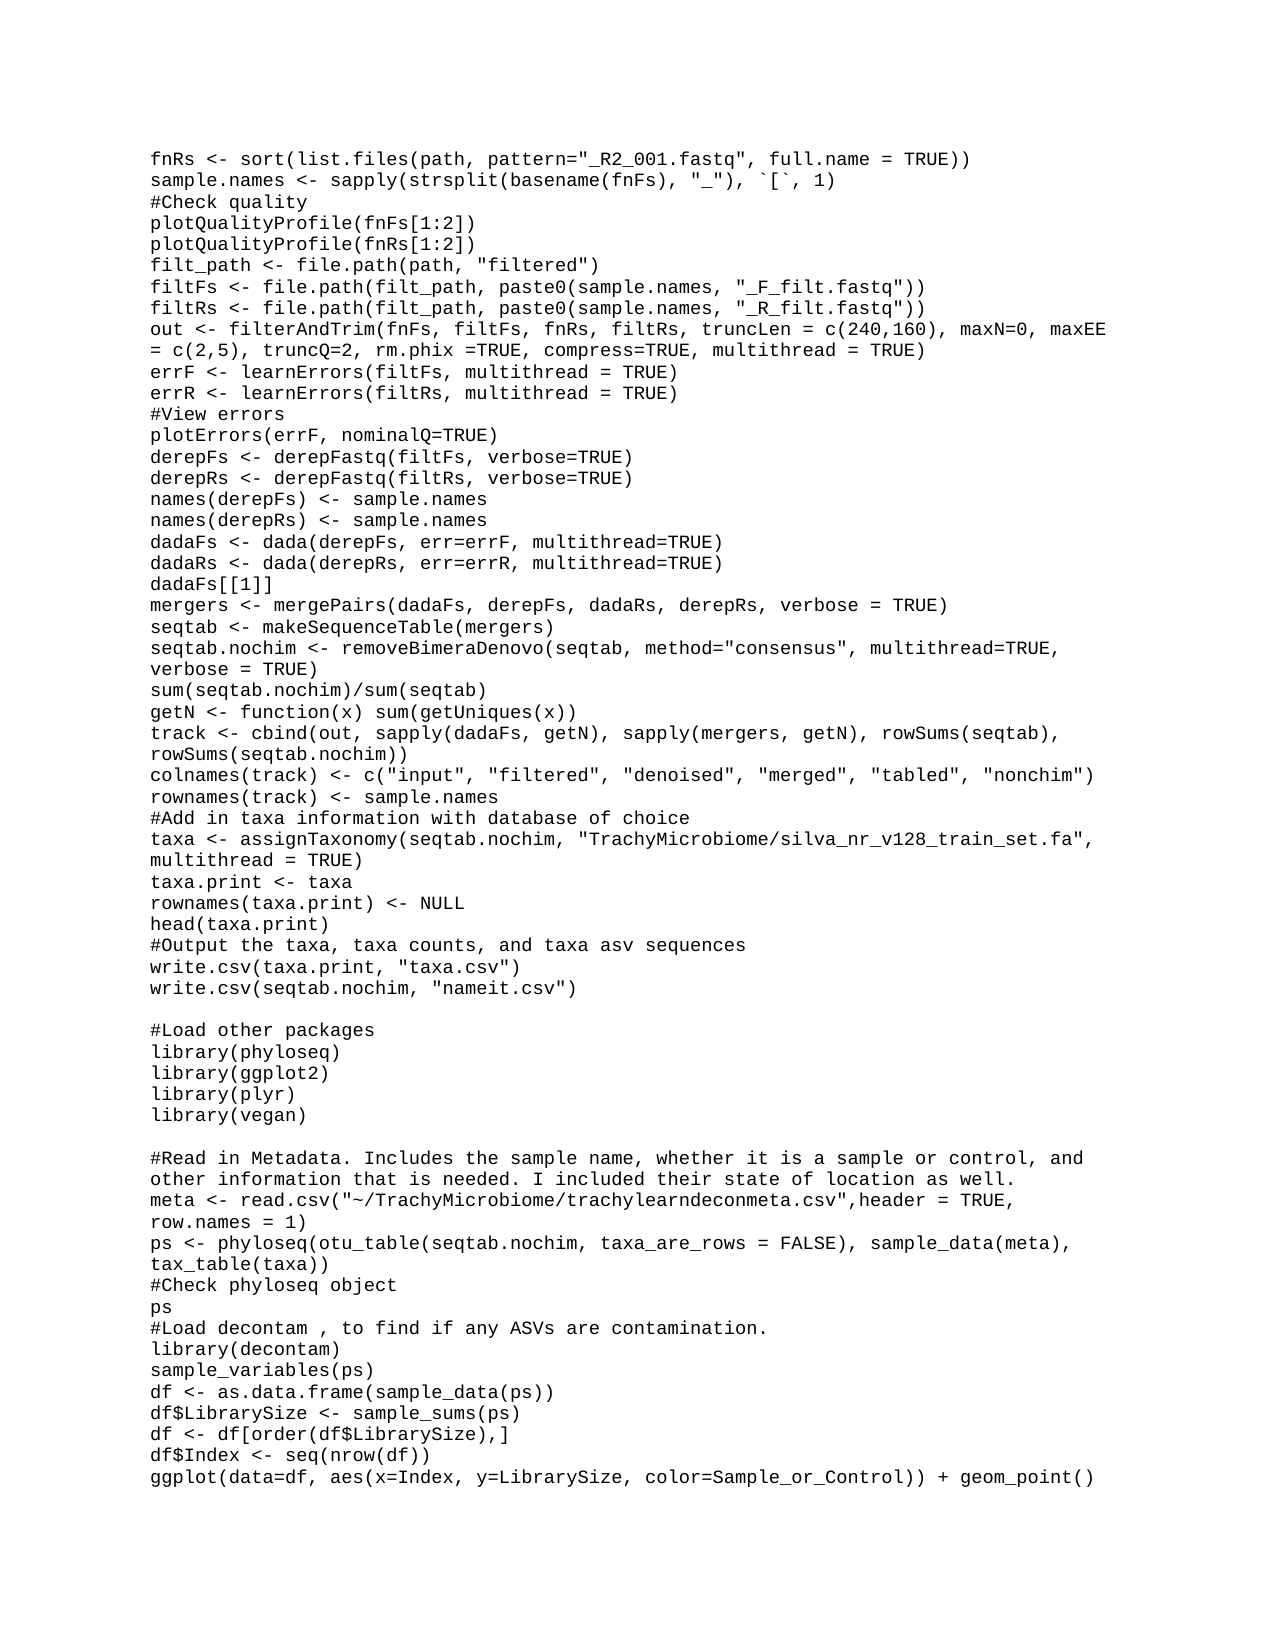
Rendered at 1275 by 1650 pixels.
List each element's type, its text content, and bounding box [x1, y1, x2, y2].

text #Check quality [150, 192, 1125, 214]
text ps [150, 1297, 1125, 1319]
text sum(seqtab.nochim)/sum(seqtab) [150, 681, 1125, 702]
text sample.names <- sapply(strsplit(basename(fnFs), "_"), `[`, 1) [150, 171, 1125, 192]
text derepRs <- derepFastq(filtRs, verbose=TRUE) [150, 469, 1125, 490]
text track <- cbind(out, sapply(dadaFs, getN), sapply(mergers, getN), rowSums(seqtab), rowSums(seqtab.nochim)) [150, 724, 1125, 766]
text plotQualityProfile(fnRs[1:2]) [150, 235, 1125, 256]
text errR <- learnErrors(filtRs, multithread = TRUE) [150, 384, 1125, 405]
text colnames(track) <- c("input", "filtered", "denoised", "merged", "tabled", "nonchim") [150, 766, 1125, 787]
text df$LibrarySize <- sample_sums(ps) [150, 1404, 1125, 1425]
text df$Index <- seq(nrow(df)) [150, 1446, 1125, 1467]
text derepFs <- derepFastq(filtFs, verbose=TRUE) [150, 447, 1125, 469]
text dadaFs[[1]] [150, 575, 1125, 596]
text #Output the taxa, taxa counts, and taxa asv sequences [150, 936, 1125, 957]
text meta <- read.csv("~/TrachyMicrobiome/trachylearndeconmeta.csv",header = TRUE, row.names = 1) [150, 1191, 1125, 1234]
text library(decontam) [150, 1340, 1125, 1361]
text df <- as.data.frame(sample_data(ps)) [150, 1382, 1125, 1404]
text mergers <- mergePairs(dadaFs, derepFs, dadaRs, derepRs, verbose = TRUE) [150, 596, 1125, 617]
text library(ggplot2) [150, 1064, 1125, 1085]
text rownames(track) <- sample.names [150, 787, 1125, 809]
text names(derepFs) <- sample.names [150, 490, 1125, 511]
text rownames(taxa.print) <- NULL [150, 894, 1125, 915]
text out <- filterAndTrim(fnFs, filtFs, fnRs, filtRs, truncLen = c(240,160), maxN=0, maxEE = c(2,5), truncQ=2, rm.phix =TRUE, compress=TRUE, multithread = TRUE) [150, 320, 1125, 362]
text library(vegan) [150, 1106, 1125, 1127]
text library(phyloseq) [150, 1042, 1125, 1064]
text #Check phyloseq object [150, 1276, 1125, 1297]
text getN <- function(x) sum(getUniques(x)) [150, 702, 1125, 724]
text #View errors [150, 405, 1125, 426]
text fnRs <- sort(list.files(path, pattern="_R2_001.fastq", full.name = TRUE)) [150, 150, 1125, 171]
text write.csv(taxa.print, "taxa.csv") [150, 957, 1125, 979]
text errF <- learnErrors(filtFs, multithread = TRUE) [150, 362, 1125, 384]
text sample_variables(ps) [150, 1361, 1125, 1382]
text seqtab.nochim <- removeBimeraDenovo(seqtab, method="consensus", multithread=TRUE, verbose = TRUE) [150, 639, 1125, 681]
text seqtab <- makeSequenceTable(mergers) [150, 617, 1125, 639]
text taxa <- assignTaxonomy(seqtab.nochim, "TrachyMicrobiome/silva_nr_v128_train_set.fa", multithread = TRUE) [150, 830, 1125, 872]
text #Add in taxa information with database of choice [150, 809, 1125, 830]
text #Read in Metadata. Includes the sample name, whether it is a sample or control, and other information that is needed. I included their state of location as well. [150, 1149, 1125, 1191]
text plotErrors(errF, nominalQ=TRUE) [150, 426, 1125, 447]
text filt_path <- file.path(path, "filtered") [150, 256, 1125, 277]
text ggplot(data=df, aes(x=Index, y=LibrarySize, color=Sample_or_Control)) + geom_point() [150, 1467, 1125, 1489]
text #Load other packages [150, 1021, 1125, 1042]
text filtRs <- file.path(filt_path, paste0(sample.names, "_R_filt.fastq")) [150, 299, 1125, 320]
text filtFs <- file.path(filt_path, paste0(sample.names, "_F_filt.fastq")) [150, 277, 1125, 299]
text #Load decontam , to find if any ASVs are contamination. [150, 1319, 1125, 1340]
text names(derepRs) <- sample.names [150, 511, 1125, 532]
text dadaFs <- dada(derepFs, err=errF, multithread=TRUE) [150, 532, 1125, 554]
text ps <- phyloseq(otu_table(seqtab.nochim, taxa_are_rows = FALSE), sample_data(meta), tax_table(taxa)) [150, 1234, 1125, 1276]
text df <- df[order(df$LibrarySize),] [150, 1425, 1125, 1446]
text write.csv(seqtab.nochim, "nameit.csv") [150, 979, 1125, 1000]
text taxa.print <- taxa [150, 872, 1125, 894]
text plotQualityProfile(fnFs[1:2]) [150, 214, 1125, 235]
text dadaRs <- dada(derepRs, err=errR, multithread=TRUE) [150, 554, 1125, 575]
text head(taxa.print) [150, 915, 1125, 936]
text library(plyr) [150, 1085, 1125, 1106]
